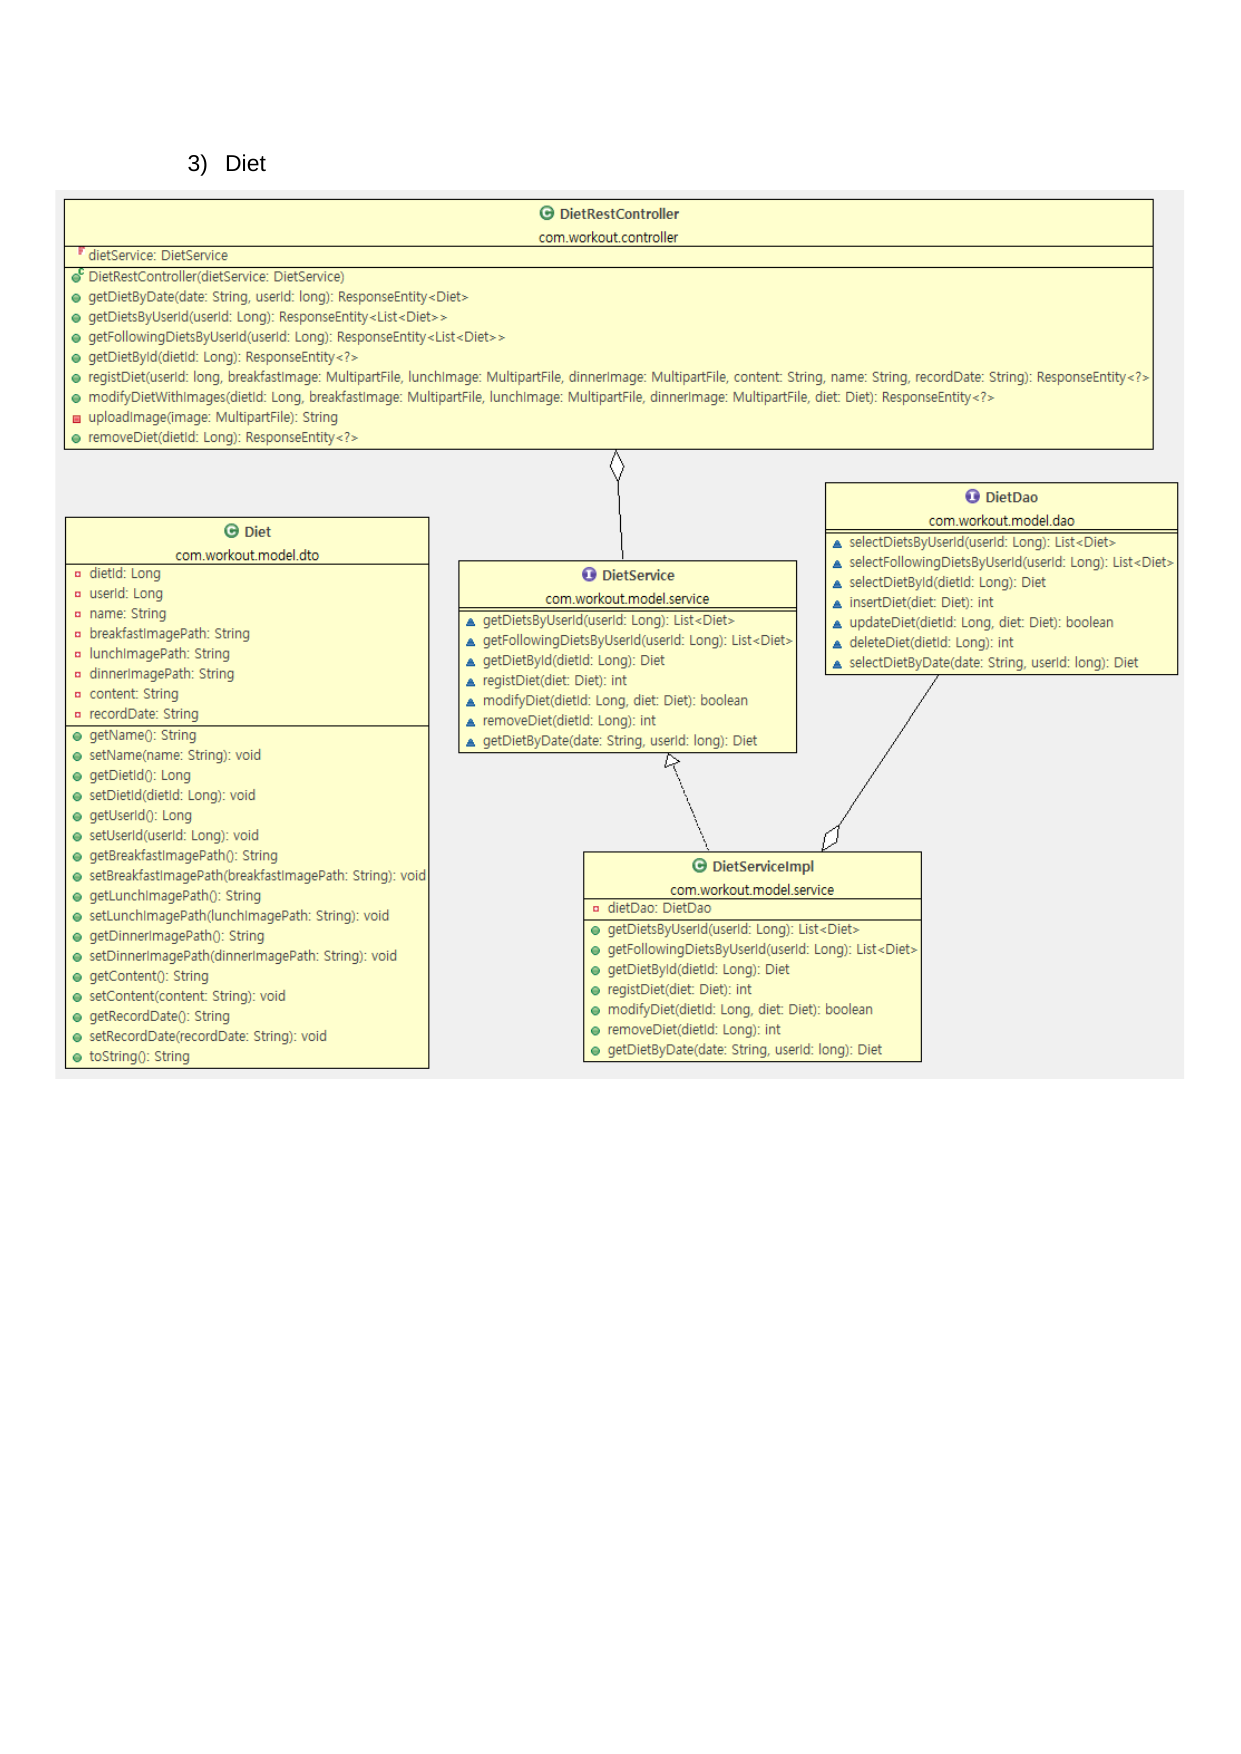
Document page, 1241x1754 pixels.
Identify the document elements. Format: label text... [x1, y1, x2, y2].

picture [55, 190, 1185, 1079]
list Diet [187, 150, 1090, 176]
